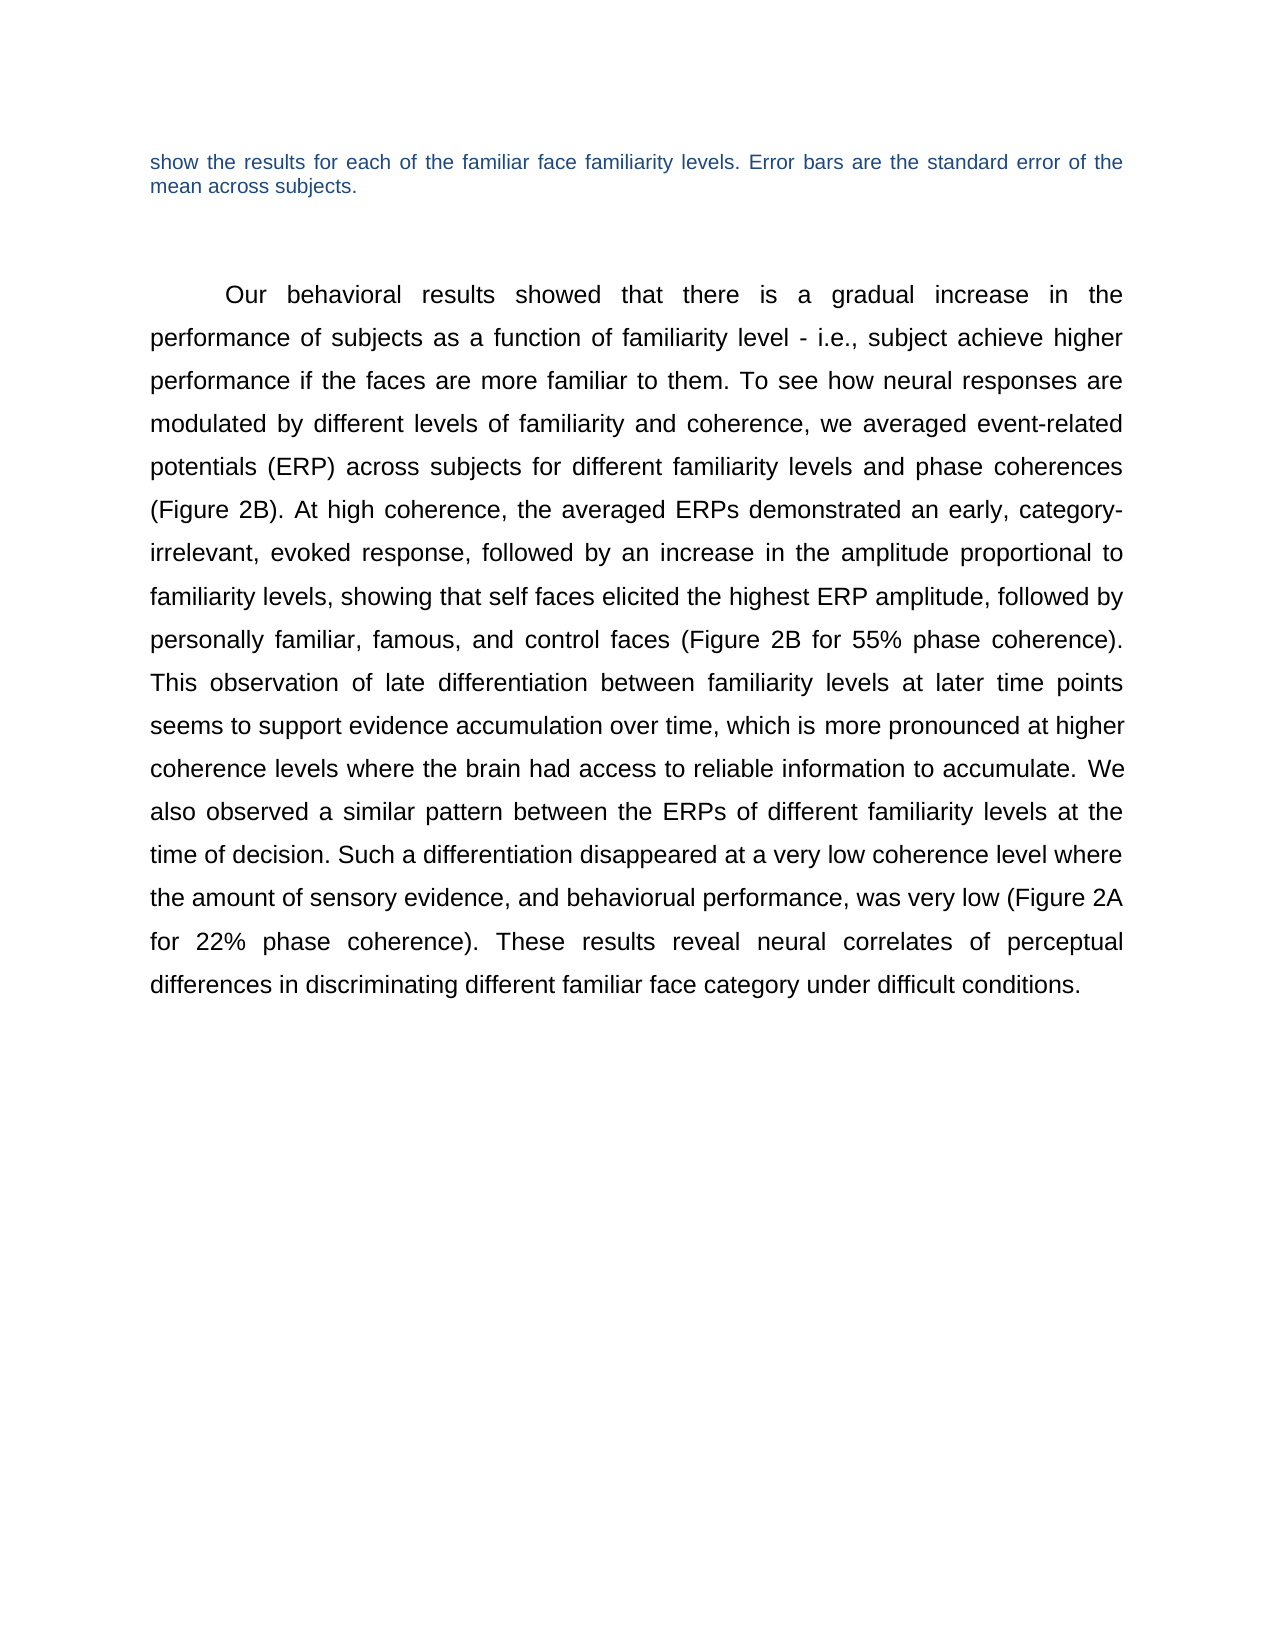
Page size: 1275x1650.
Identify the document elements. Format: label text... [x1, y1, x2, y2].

text Our behavioral results showed that there is a gradual increase in the performance of subjects as a function of familiarity level - i.e., subject achieve higher performance if the faces are more familiar to them. To see how neural responses are modulated by different levels of familiarity and coherence, we averaged event-related potentials (ERP) across subjects for different familiarity levels and phase coherences (Figure 2B). At high coherence, the averaged ERPs demonstrated an early, category-irrelevant, evoked response, followed by an increase in the amplitude proportional to familiarity levels, showing that self faces elicited the highest ERP amplitude, followed by personally familiar, famous, and control faces (Figure 2B for 55% phase coherence). This observation of late differentiation between familiarity levels at later time points seems to support evidence accumulation over time, which is more pronounced at higher coherence levels where the brain had access to reliable information to accumulate. We also observed a similar pattern between the ERPs of different familiarity levels at the time of decision. Such a differentiation disappeared at a very low coherence level where the amount of sensory evidence, and behaviorual performance, was very low (Figure 2A for 22% phase coherence). These results reveal neural correlates of perceptual differences in discriminating different familiar face category under difficult conditions. [150, 280, 1125, 998]
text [150, 150, 1125, 198]
